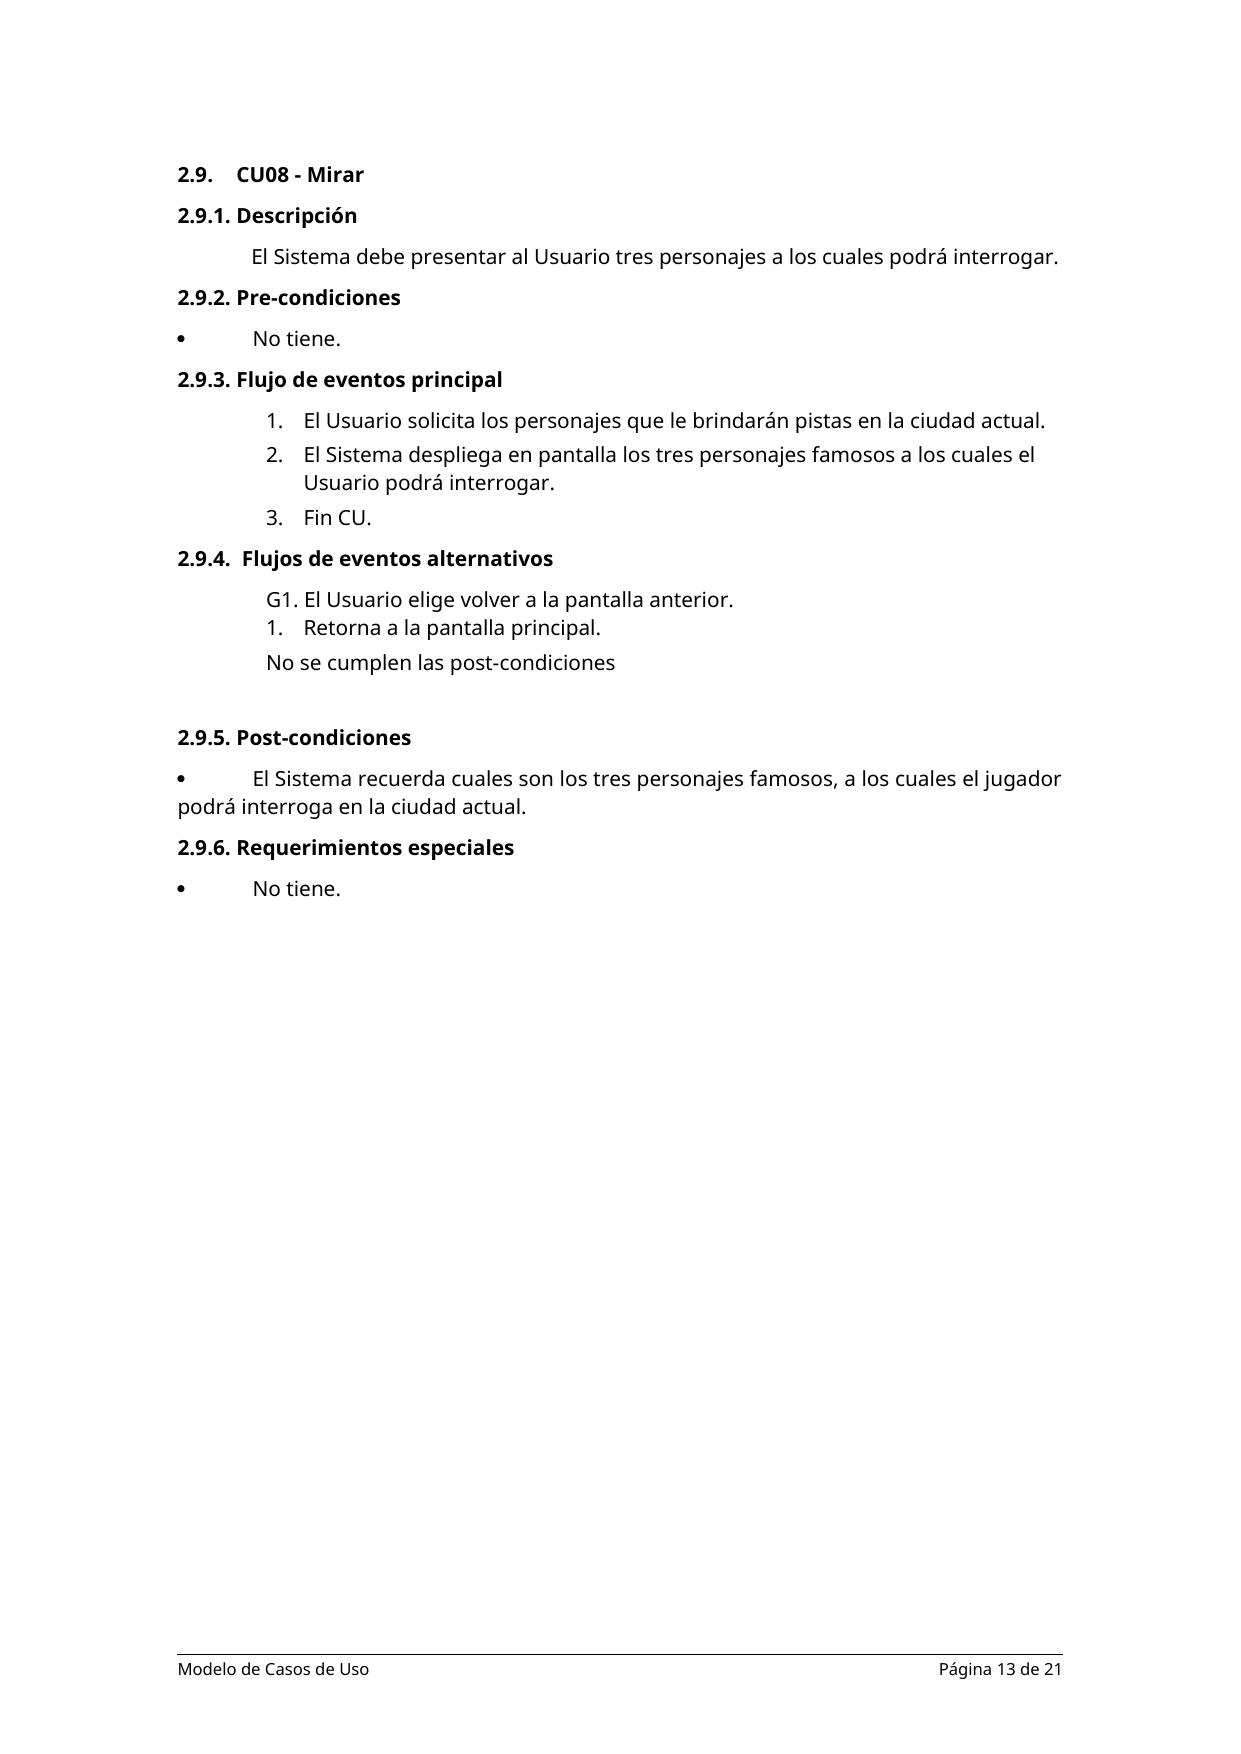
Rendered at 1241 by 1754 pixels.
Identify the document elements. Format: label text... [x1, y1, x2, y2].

list Retorna a la pantalla principal. [266, 613, 1063, 642]
list CU08 - Mirar [177, 160, 1063, 188]
text No se cumplen las post-condiciones [177, 648, 1063, 676]
list Flujos de eventos alternativos [177, 544, 1063, 572]
list Requerimientos especiales [177, 833, 1063, 862]
list No tiene. [177, 324, 1063, 352]
list El Sistema recuerda cuales son los tres personajes famosos, a los cuales el jugador podrá interroga en la ciudad actual. [177, 764, 1063, 821]
list Flujo de eventos principal [177, 365, 1063, 393]
list Descripción [177, 201, 1063, 229]
text El Sistema debe presentar al Usuario tres personajes a los cuales podrá interrogar. [251, 242, 1063, 270]
list No tiene. [177, 874, 1063, 903]
list Fin CU. [266, 503, 1063, 531]
list G1. El Usuario elige volver a la pantalla anterior. [236, 585, 1063, 613]
list Pre-condiciones [177, 283, 1063, 311]
list El Sistema despliega en pantalla los tres personajes famosos a los cuales el Usuario podrá interrogar. [266, 440, 1063, 497]
list Post-condiciones [177, 723, 1063, 751]
list El Usuario solicita los personajes que le brindarán pistas en la ciudad actual. [266, 406, 1063, 434]
